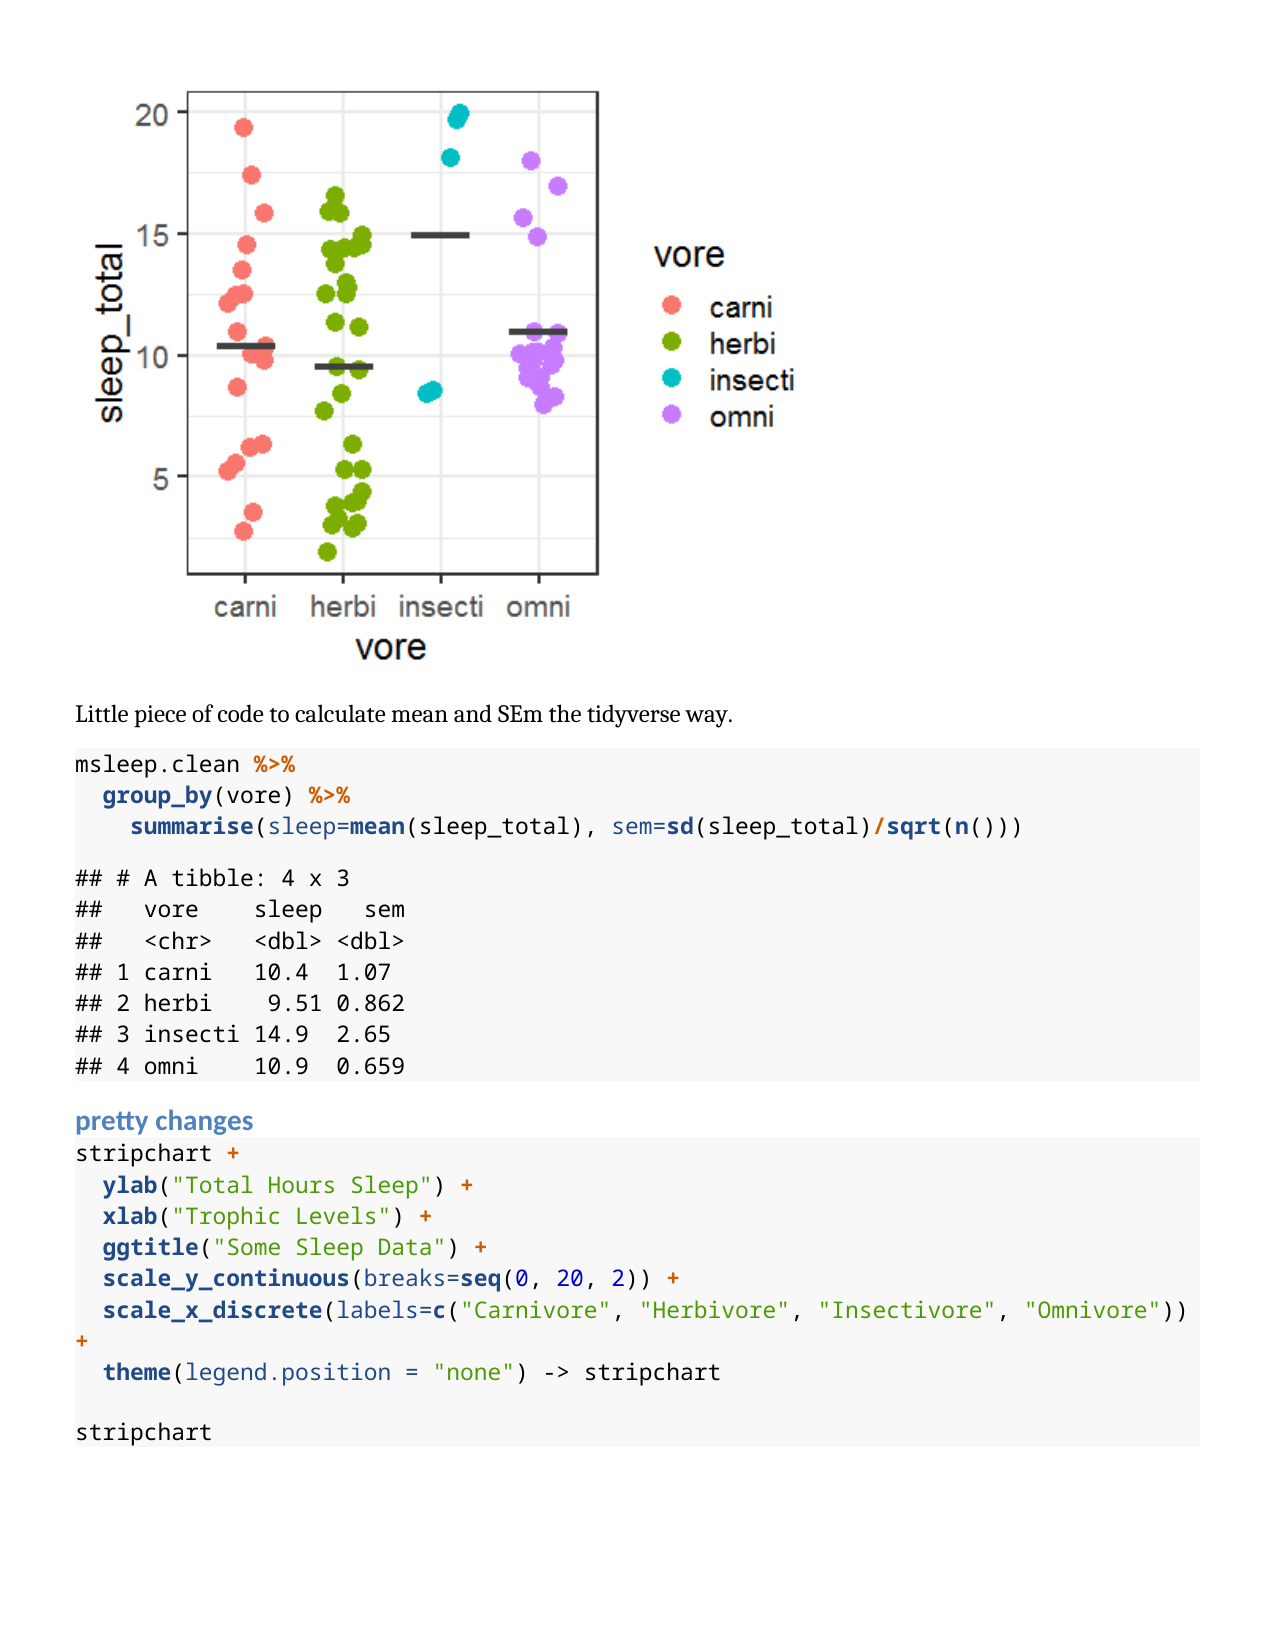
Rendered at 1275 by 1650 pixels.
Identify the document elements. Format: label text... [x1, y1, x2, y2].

picture [75, 75, 833, 682]
subtitle pretty changes [75, 1102, 1200, 1137]
text ## # A tibble: 4 x 3 ## vore sleep sem ## <chr> <dbl> <dbl> ## 1 carni 10.4 1.07 ## 2 herbi 9.51 0.862 ## 3 insecti 14.9 2.65 ## 4 omni 10.9 0.659 [75, 862, 1200, 1081]
text msleep.clean %>% group_by(vore) %>% summarise(sleep=mean(sleep_total), sem=sd(sleep_total)/sqrt(n())) [295, 748, 1200, 841]
text stripchart + ylab("Total Hours Sleep") + xlab("Trophic Levels") + ggtitle("Some Sleep Data") + scale_y_continuous(breaks=seq(0, 20, 2)) + scale_x_discrete(labels=c("Carnivore", "Herbivore", "Insectivore", "Omnivore")) + theme(legend.position = "none") -> stripchart stripchart [75, 1137, 1200, 1447]
text Little piece of code to calculate mean and SEm the tidyverse way. [75, 700, 1200, 729]
